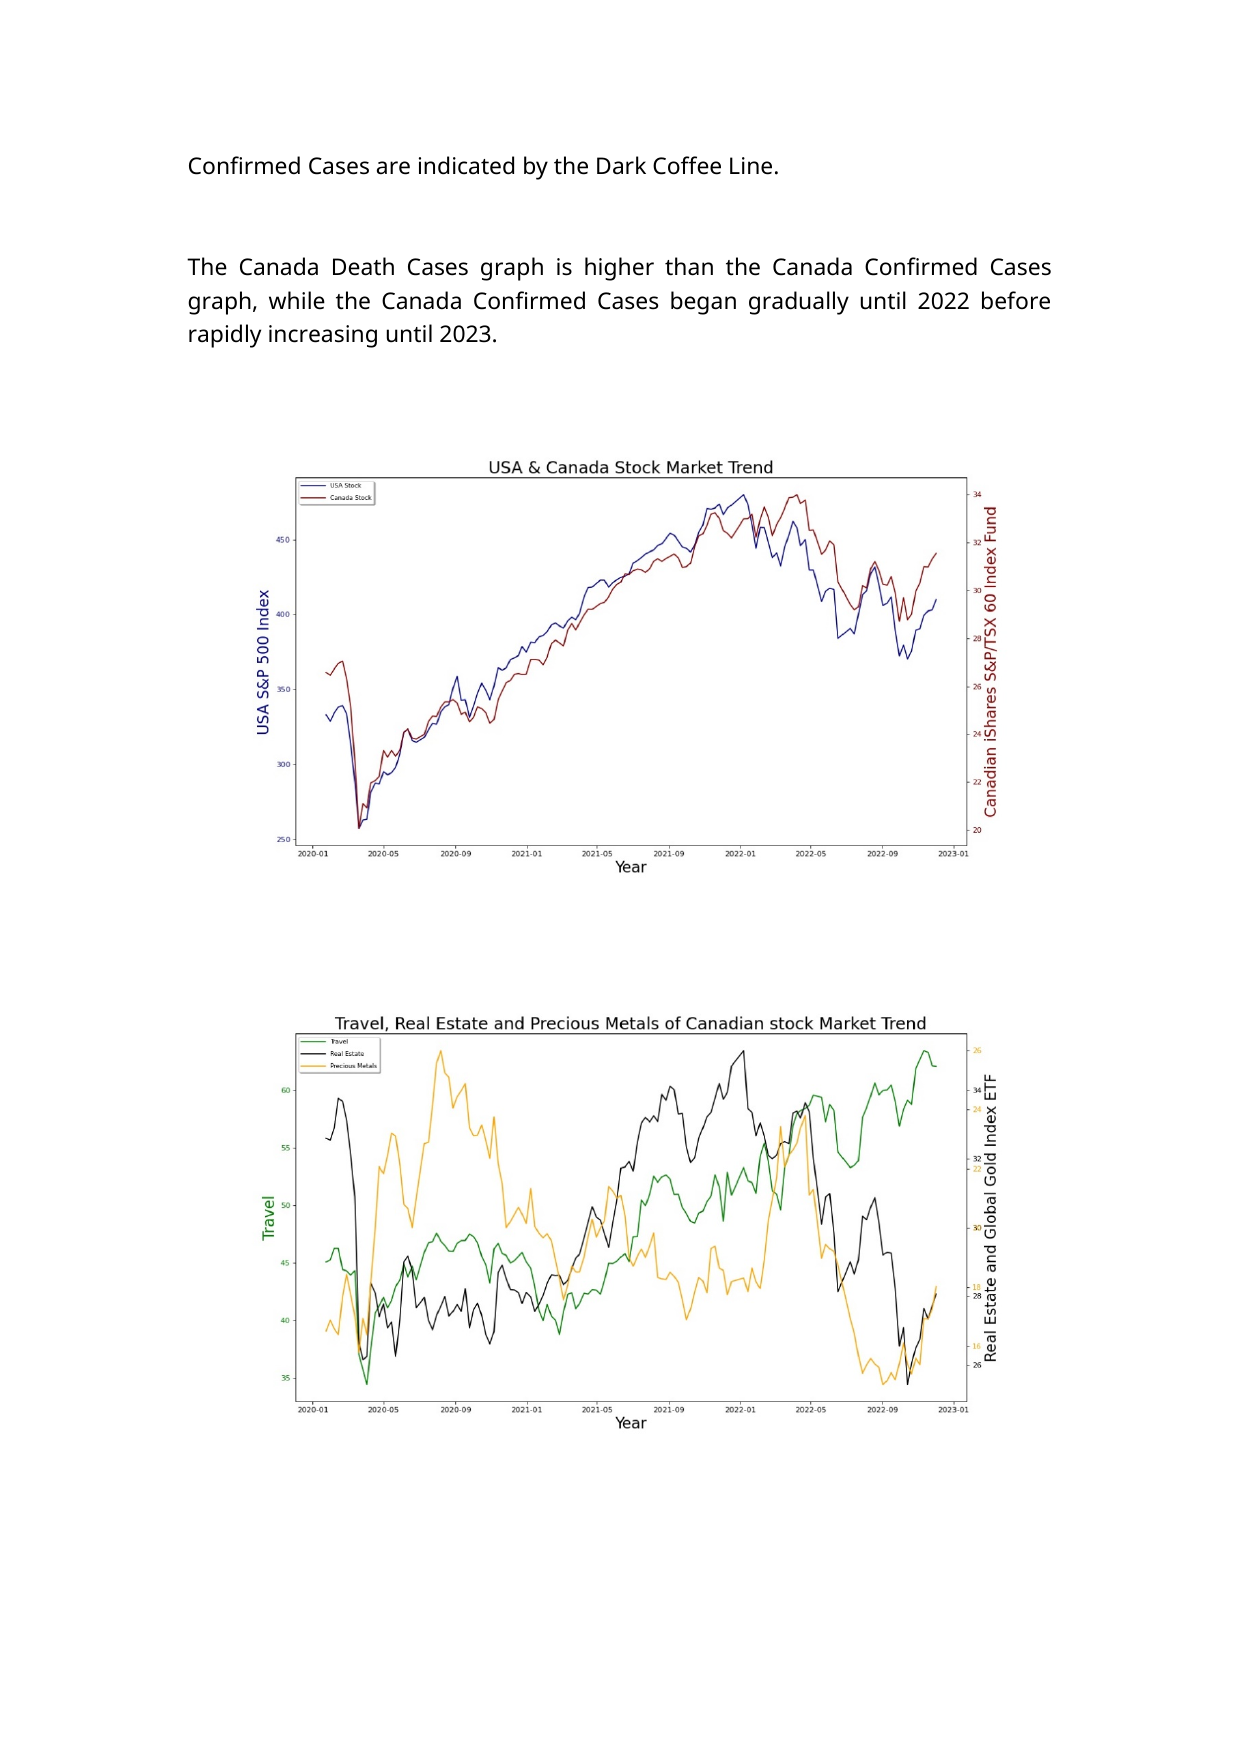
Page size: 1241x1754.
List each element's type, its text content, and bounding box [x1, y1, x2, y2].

text The Canada Death Cases graph is higher than the Canada Confirmed Cases graph, while the Canada Confirmed Cases began gradually until 2022 before rapidly increasing until 2023. [187, 251, 1053, 349]
picture [187, 419, 1053, 906]
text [187, 150, 1053, 181]
picture [187, 975, 1053, 1462]
